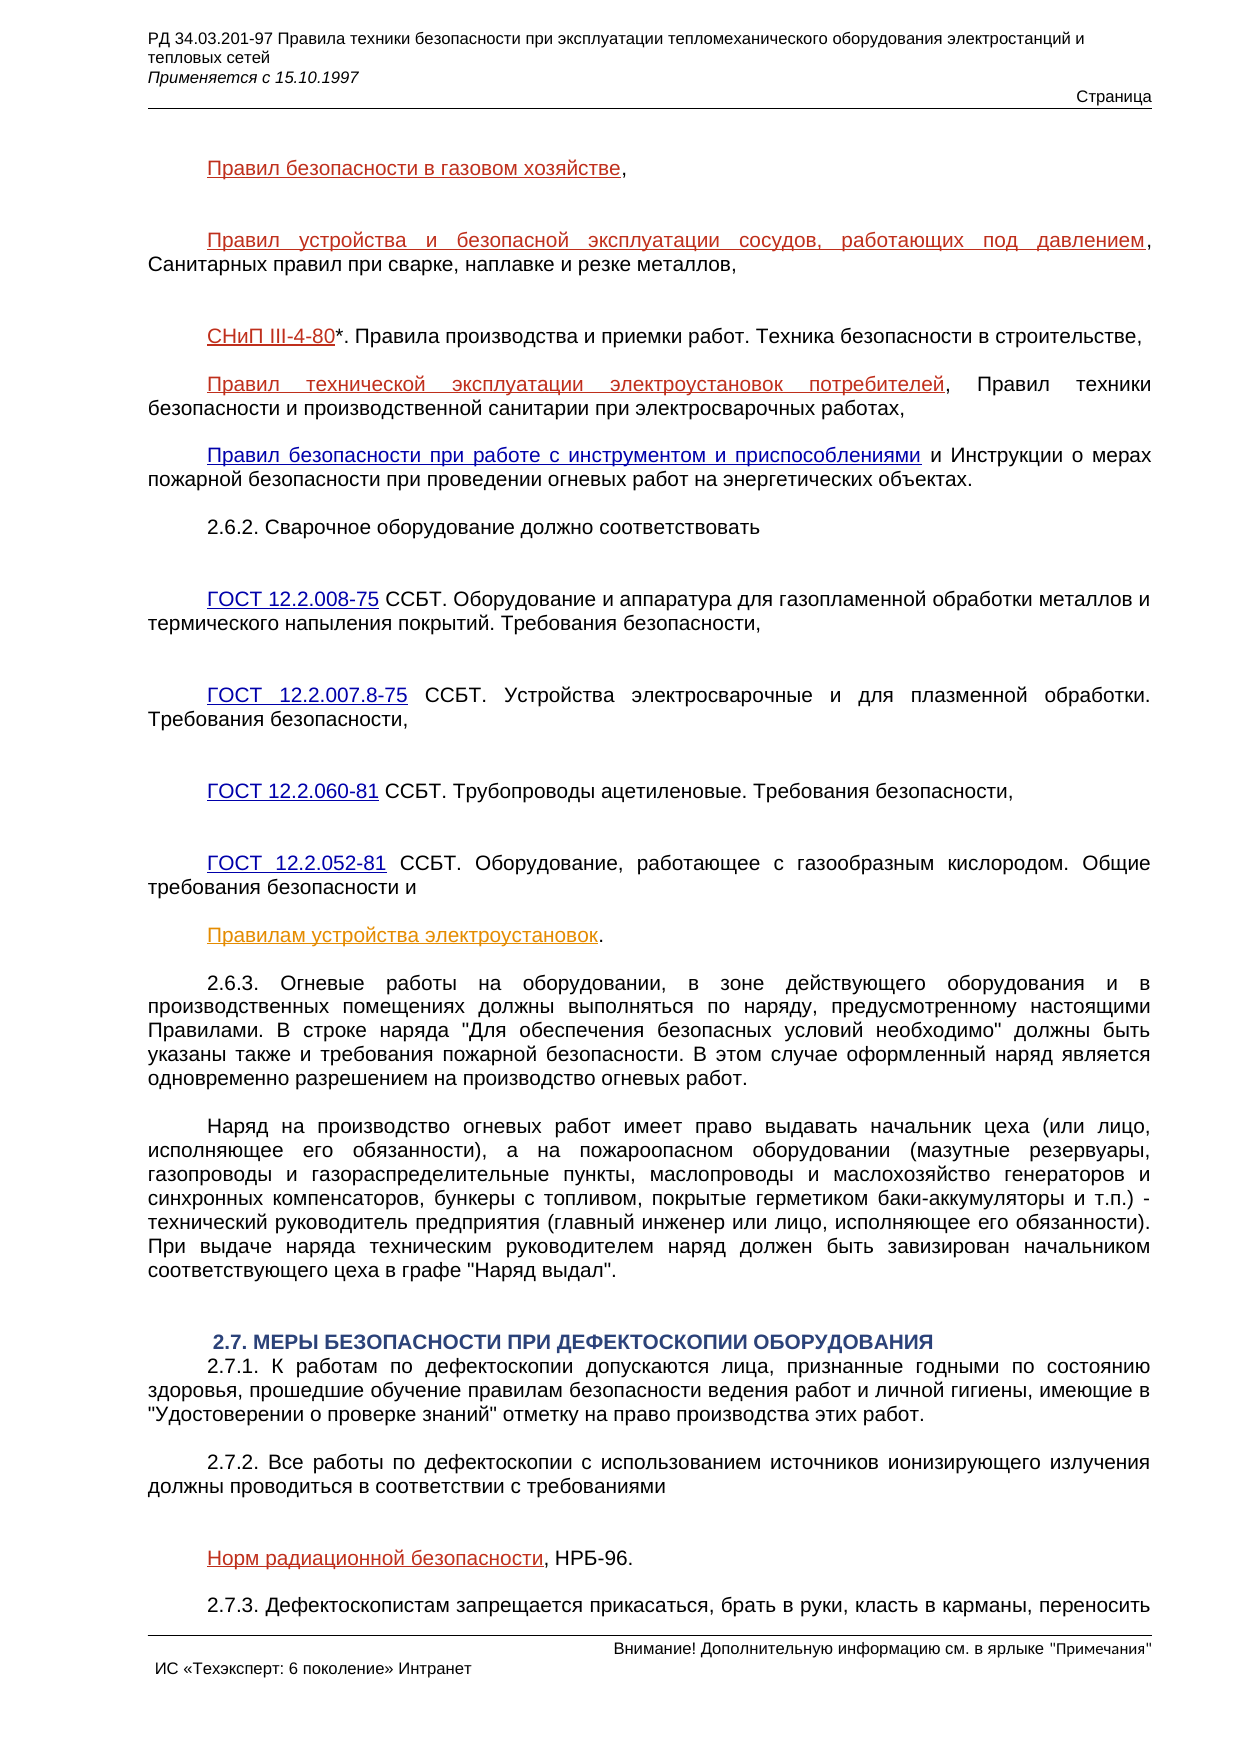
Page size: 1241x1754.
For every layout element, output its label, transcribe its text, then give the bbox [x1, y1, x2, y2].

text ГОСТ 12.2.008-75 ССБТ. Оборудование и аппаратура для газопламенной обработки металлов и термического напыления покрытий. Требования безопасности, [148, 587, 1152, 635]
text Норм радиационной безопасности, НРБ-96. [148, 1545, 1152, 1569]
text ГОСТ 12.2.052-81 ССБТ. Оборудование, работающее с газообразным кислородом. Общие требования безопасности и [148, 851, 1152, 898]
text ГОСТ 12.2.060-81 ССБТ. Трубопроводы ацетиленовые. Требования безопасности, [148, 779, 1152, 803]
text СНиП III-4-80*. Правила производства и приемки работ. Техника безопасности в строительстве, [148, 323, 1152, 347]
text Правил технической эксплуатации электроустановок потребителей, Правил техники безопасности и производственной санитарии при электросварочных работах, [148, 371, 1152, 419]
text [148, 1593, 1152, 1617]
text ГОСТ 12.2.007.8-75 ССБТ. Устройства электросварочные и для плазменной обработки. Требования безопасности, [148, 683, 1152, 731]
text 2.7.2. Все работы по дефектоскопии с использованием источников ионизирующего излучения должны проводиться в соответствии с требованиями [148, 1449, 1152, 1497]
text 2.7.1. К работам по дефектоскопии допускаются лица, признанные годными по состоянию здоровья, прошедшие обучение правилам безопасности ведения работ и личной гигиены, имеющие в "Удостоверении о проверке знаний" отметку на право производства этих работ. [148, 1354, 1152, 1426]
text Правил безопасности в газовом хозяйстве, [148, 156, 1152, 180]
text Наряд на производство огневых работ имеет право выдавать начальник цеха (или лицо, исполняющее его обязанности), а на пожароопасном оборудовании (мазутные резервуары, газопроводы и газораспределительные пункты, маслопроводы и маслохозяйство генераторов и синхронных компенсаторов, бункеры с топливом, покрытые герметиком баки-аккумуляторы и т.п.) - технический руководитель предприятия (главный инженер или лицо, исполняющее его обязанности). При выдаче наряда техническим руководителем наряд должен быть завизирован начальником соответствующего цеха в графе "Наряд выдал". [148, 1114, 1152, 1282]
text Правил устройства и безопасной эксплуатации сосудов, работающих под давлением, Санитарных правил при сварке, наплавке и резке металлов, [148, 228, 1152, 276]
text 2.7. МЕРЫ БЕЗОПАСНОСТИ ПРИ ДЕФЕКТОСКОПИИ ОБОРУДОВАНИЯ [148, 1330, 1152, 1354]
text 2.6.2. Сварочное оборудование должно соответствовать [148, 515, 1152, 539]
text 2.6.3. Огневые работы на оборудовании, в зоне действующего оборудования и в производственных помещениях должны выполняться по наряду, предусмотренному настоящими Правилами. В строке наряда "Для обеспечения безопасных условий необходимо" должны быть указаны также и требования пожарной безопасности. В этом случае оформленный наряд является одновременно разрешением на производство огневых работ. [148, 970, 1152, 1090]
text Правил безопасности при работе с инструментом и приспособлениями и Инструкции о мерах пожарной безопасности при проведении огневых работ на энергетических объектах. [148, 443, 1152, 491]
text Правилам устройства электроустановок. [148, 922, 1152, 946]
